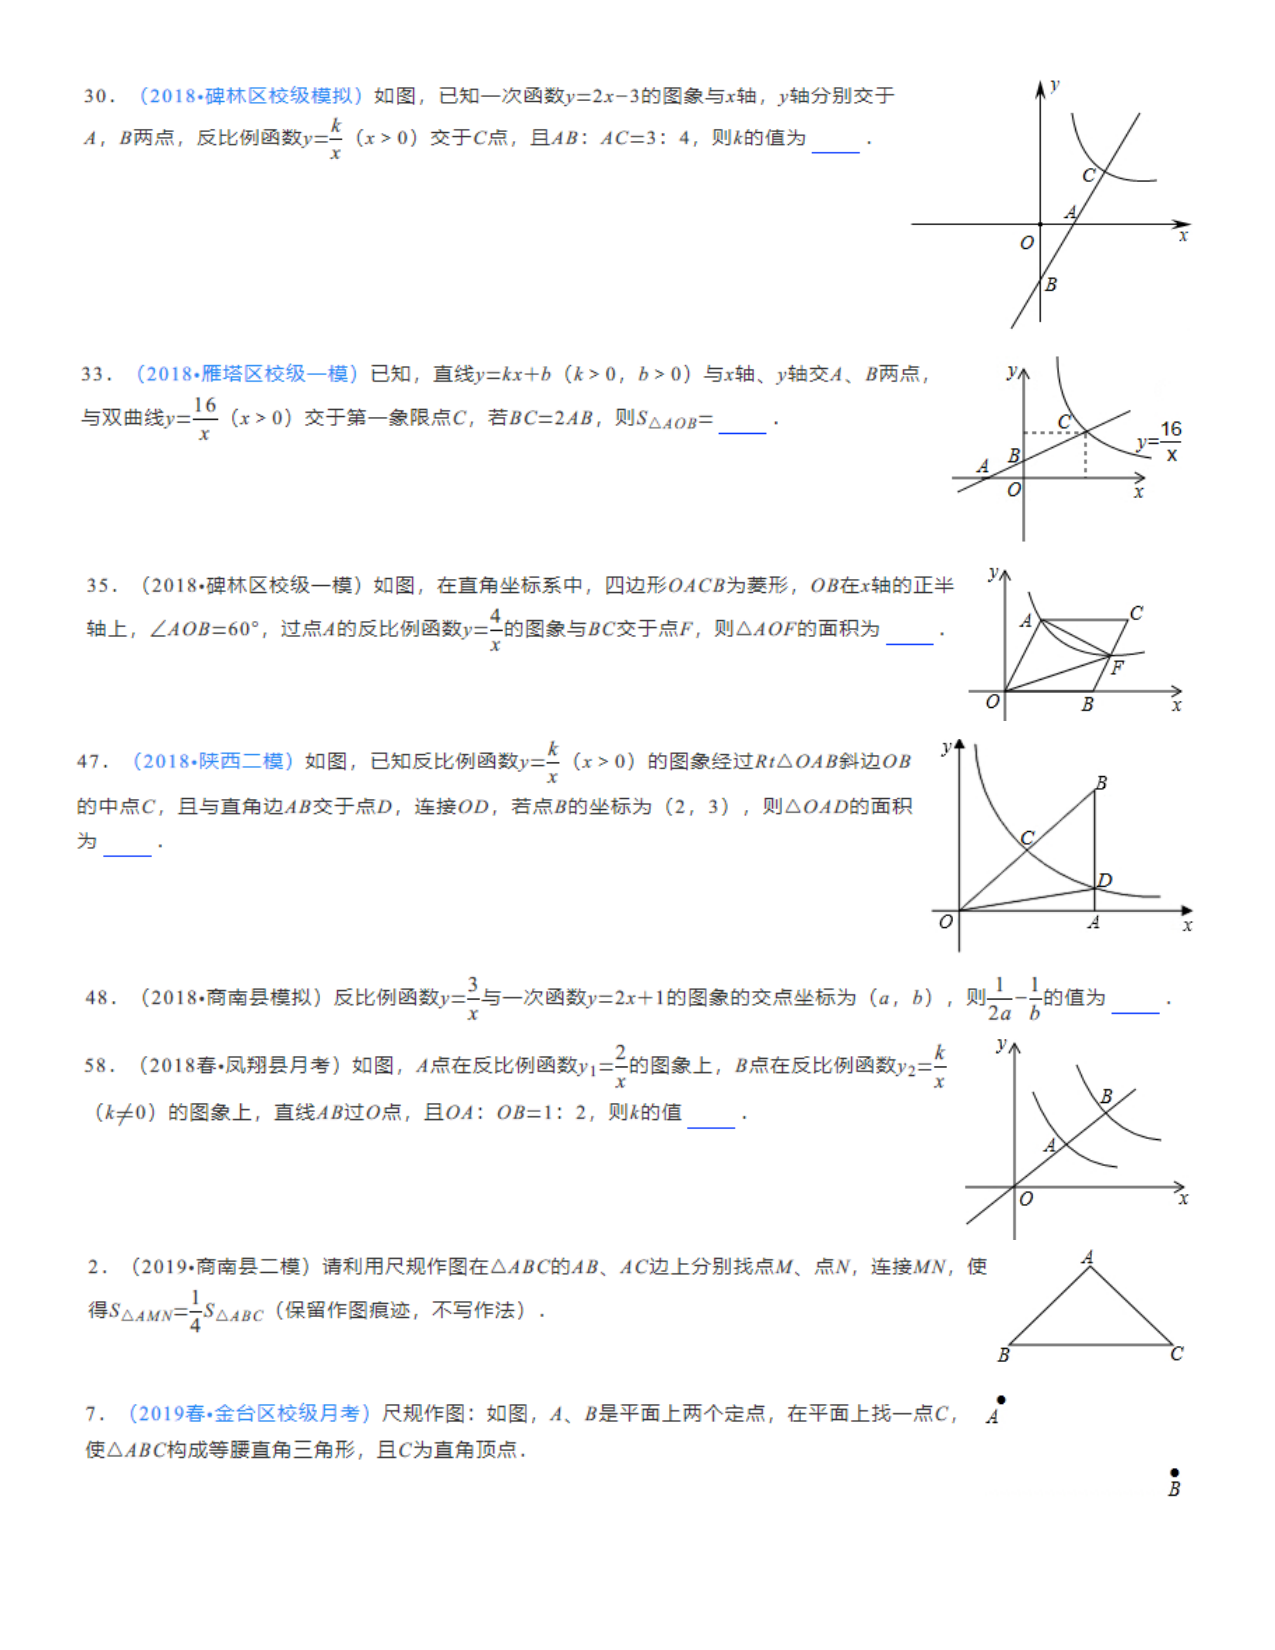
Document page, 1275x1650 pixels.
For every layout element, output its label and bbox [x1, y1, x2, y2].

picture [75, 1241, 1200, 1369]
picture [75, 1038, 1200, 1240]
picture [75, 739, 1200, 971]
picture [75, 1387, 1200, 1521]
picture [75, 973, 1200, 1037]
picture [75, 351, 1200, 546]
picture [75, 564, 1200, 721]
picture [75, 75, 1200, 333]
